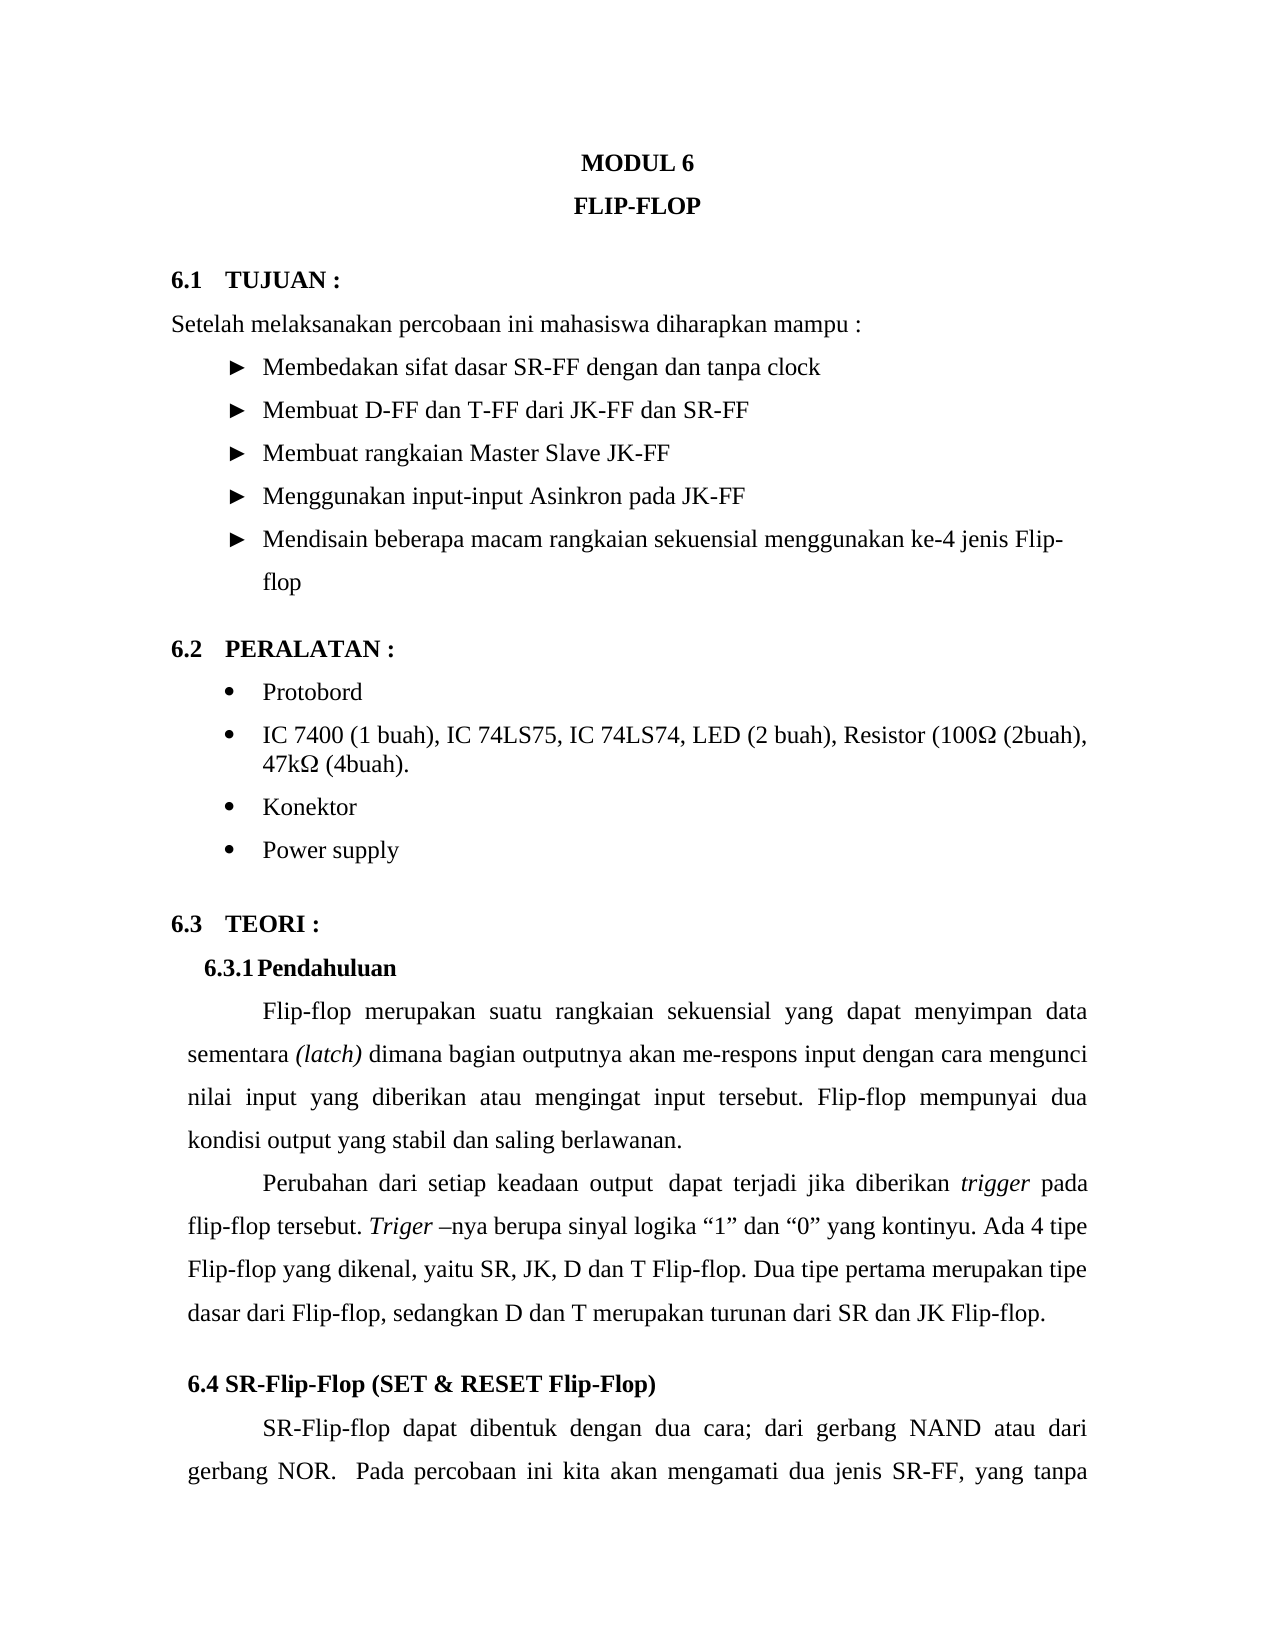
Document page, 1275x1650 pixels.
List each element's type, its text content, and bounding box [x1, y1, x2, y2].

subtitle MODUL 6 [312, 148, 963, 177]
subtitle TEORI : [171, 909, 1106, 938]
subtitle PERALATAN : [171, 634, 1106, 663]
list Membuat rangkaian Master Slave JK-FF [225, 438, 1106, 467]
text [187, 1413, 1088, 1484]
list Konektor [225, 792, 1106, 821]
subtitle TUJUAN : [171, 266, 1106, 294]
list Membuat D-FF dan T-FF dari JK-FF dan SR-FF [225, 395, 1106, 423]
title FLIP-FLOP [312, 191, 963, 220]
subtitle Pendahuluan [204, 953, 1106, 981]
list Membedakan sifat dasar SR-FF dengan dan tanpa clock [225, 352, 1106, 380]
text Flip-flop merupakan suatu rangkaian sekuensial yang dapat menyimpan data sementara (latch) dimana bagian outputnya akan me-respons input dengan cara mengunci nilai input yang diberikan atau mengingat input tersebut. Flip-flop mempunyai dua kondisi output yang stabil dan saling berlawanan. [187, 996, 1088, 1154]
text Perubahan dari setiap keadaan output dapat terjadi jika diberikan trigger pada flip-flop tersebut. Triger –nya berupa sinyal logika “1” dan “0” yang kontinyu. Ada 4 tipe Flip-flop yang dikenal, yaitu SR, JK, D dan T Flip-flop. Dua tipe pertama merupakan tipe dasar dari Flip-flop, sedangkan D dan T merupakan turunan dari SR dan JK Flip-flop. [187, 1168, 1088, 1326]
list Power supply [225, 835, 1106, 864]
list IC 7400 (1 buah), IC 74LS75, IC 74LS74, LED (2 buah), Resistor (100 (2buah), 47k (4buah). [225, 720, 1106, 778]
list Protobord [225, 677, 1106, 706]
list Mendisain beberapa macam rangkaian sekuensial menggunakan ke-4 jenis Flip- flop [225, 524, 1088, 596]
subtitle SR-Flip-Flop (SET & RESET Flip-Flop) [187, 1369, 1106, 1398]
list Menggunakan input-input Asinkron pada JK-FF [225, 481, 1106, 510]
text Setelah melaksanakan percobaan ini mahasiswa diharapkan mampu : [171, 309, 1106, 337]
